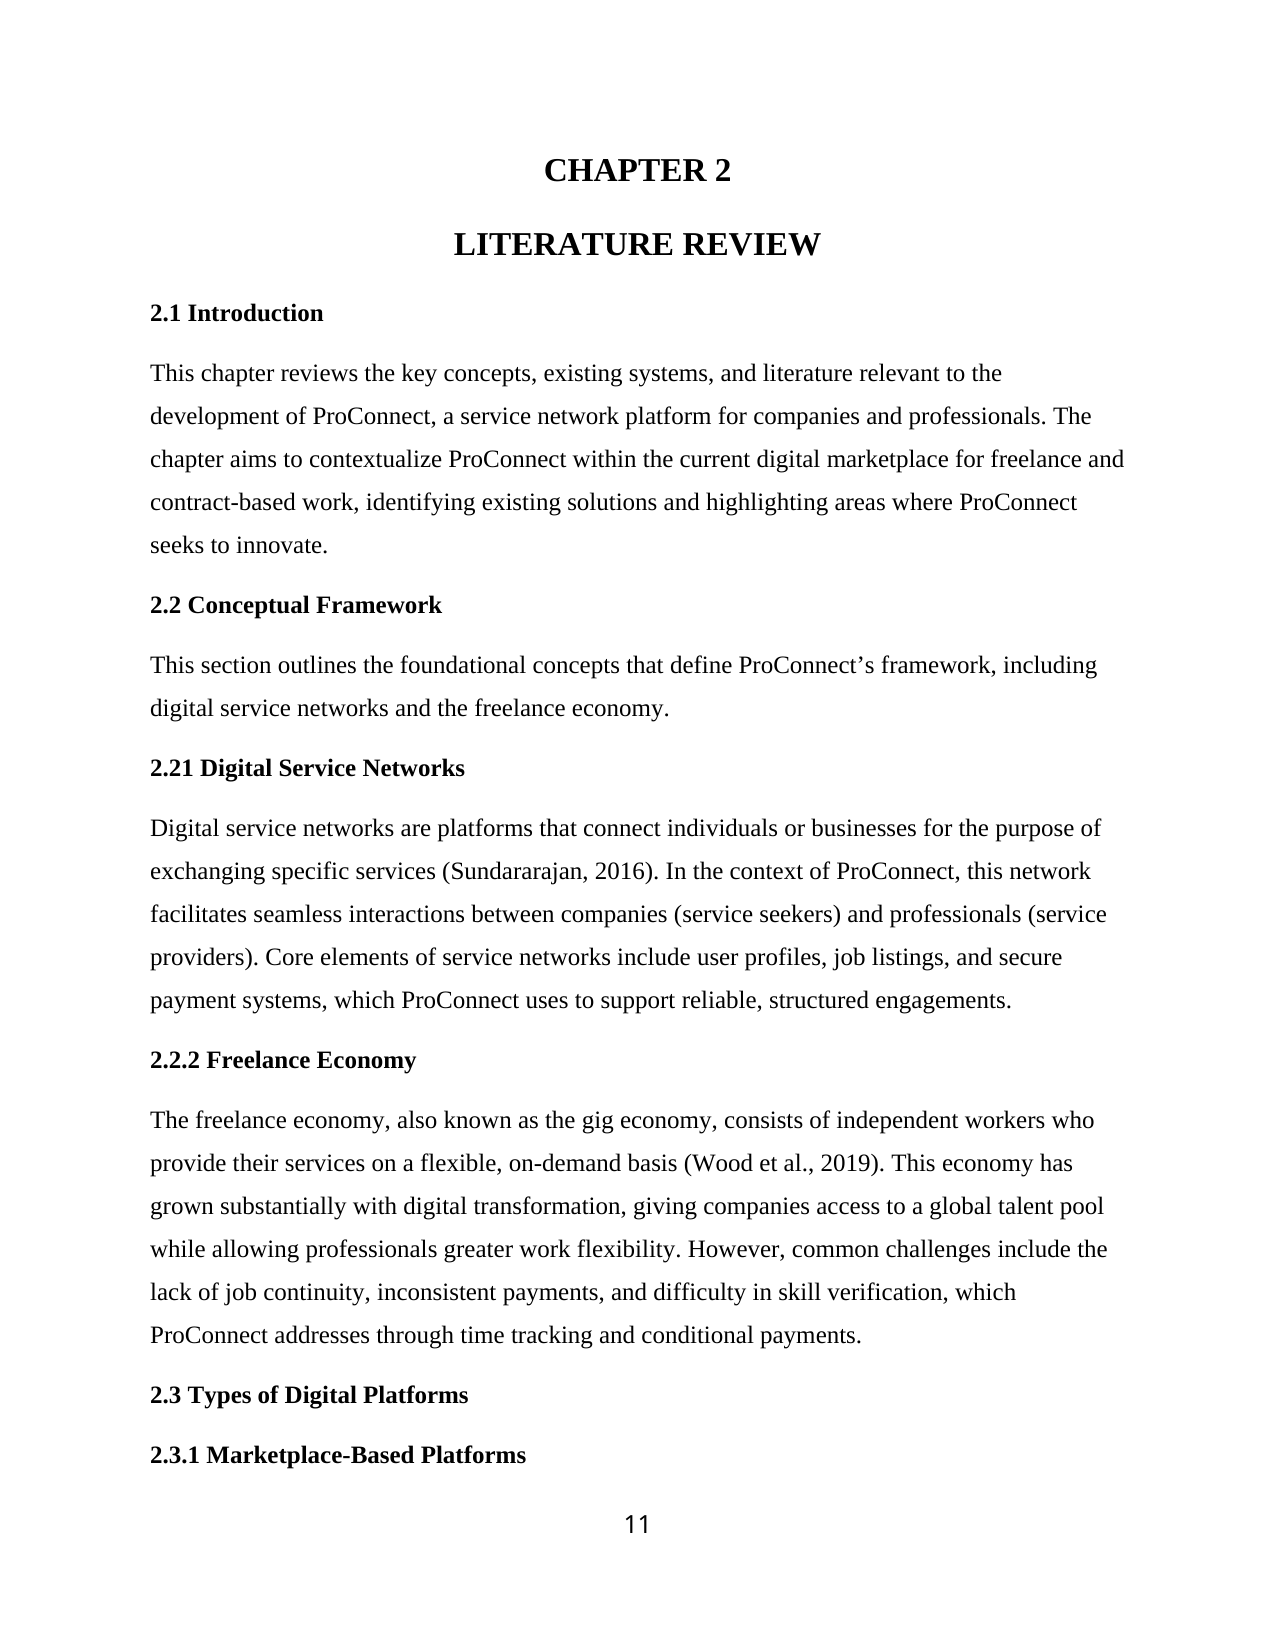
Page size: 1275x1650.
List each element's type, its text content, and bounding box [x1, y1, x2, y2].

text LITERATURE REVIEW [150, 224, 1125, 262]
text The freelance economy, also known as the gig economy, consists of independent workers who provide their services on a flexible, on-demand basis (Wood et al., 2019). This economy has grown substantially with digital transformation, giving companies access to a global talent pool while allowing professionals greater work flexibility. However, common challenges include the lack of job continuity, inconsistent payments, and difficulty in skill verification, which ProConnect addresses through time tracking and conditional payments. [150, 1105, 1125, 1349]
text 2.2.2 Freelance Economy [150, 1045, 1125, 1074]
text CHAPTER 2 [150, 150, 1125, 188]
text This section outlines the foundational concepts that define ProConnect’s framework, including digital service networks and the freelance economy. [150, 650, 1125, 722]
text Digital service networks are platforms that connect individuals or businesses for the purpose of exchanging specific services (Sundararajan, 2016). In the context of ProConnect, this network facilitates seamless interactions between companies (service seekers) and professionals (service providers). Core elements of service networks include user profiles, job listings, and secure payment systems, which ProConnect uses to support reliable, structured engagements. [150, 813, 1125, 1014]
text This chapter reviews the key concepts, existing systems, and literature relevant to the development of ProConnect, a service network platform for companies and professionals. The chapter aims to contextualize ProConnect within the current digital marketplace for freelance and contract-based work, identifying existing solutions and highlighting areas where ProConnect seeks to innovate. [150, 358, 1125, 559]
text 2.21 Digital Service Networks [150, 753, 1125, 782]
text 2.3.1 Marketplace-Based Platforms [150, 1440, 1125, 1469]
text 2.3 Types of Digital Platforms [150, 1380, 1125, 1409]
text 2.2 Conceptual Framework [150, 590, 1125, 619]
text 2.1 Introduction [150, 298, 1125, 327]
